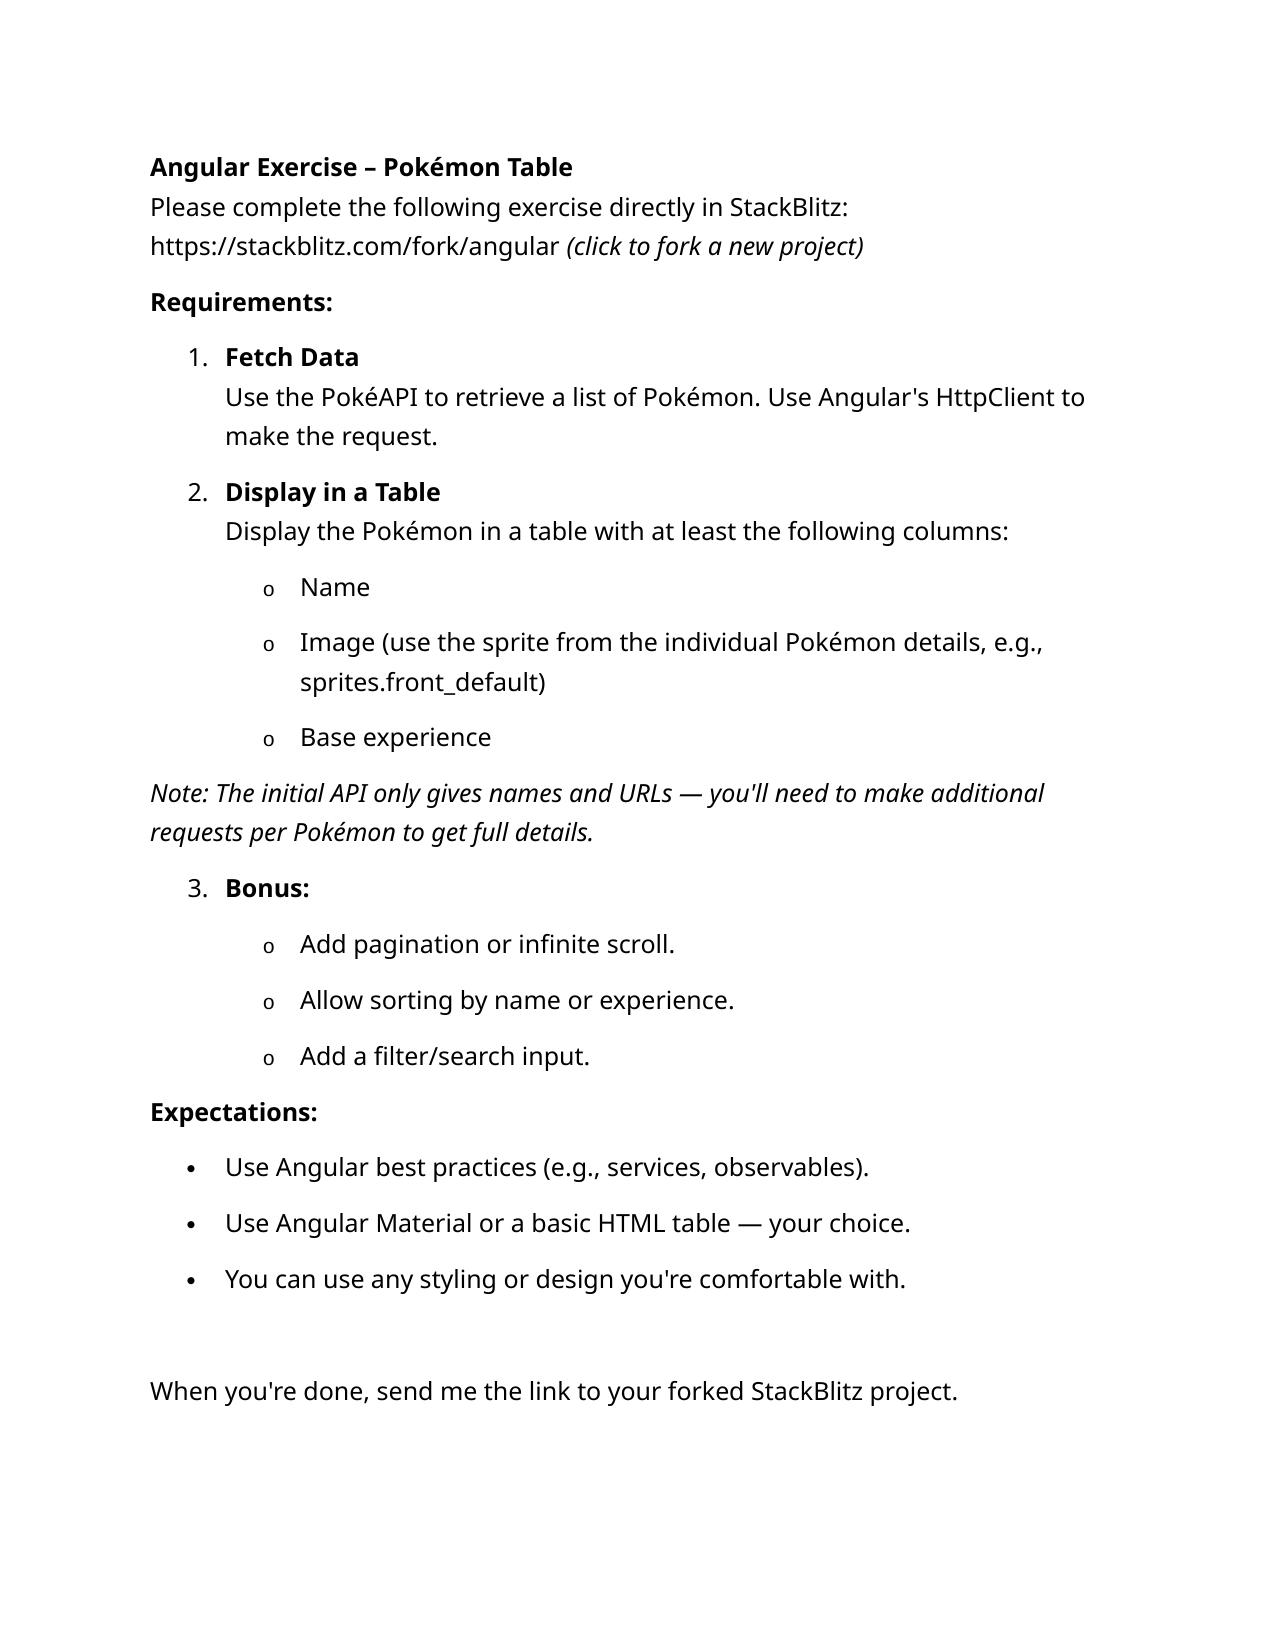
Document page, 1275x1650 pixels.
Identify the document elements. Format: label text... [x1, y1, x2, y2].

list Base experience [262, 720, 1125, 754]
list Image (use the sprite from the individual Pokémon details, e.g., sprites.front_default) [262, 625, 1125, 698]
list Add a filter/search input. [262, 1038, 1125, 1072]
text Note: The initial API only gives names and URLs — you'll need to make additional requests per Pokémon to get full details. [150, 776, 1125, 849]
list Use Angular Material or a basic HTML table — your choice. [187, 1206, 1125, 1240]
list Allow sorting by name or experience. [262, 982, 1125, 1017]
list Use Angular best practices (e.g., services, observables). [187, 1150, 1125, 1184]
text Expectations: [150, 1094, 1125, 1128]
list Bonus: [187, 871, 1125, 905]
text Requirements: [150, 284, 1125, 318]
list Display in a Table Display the Pokémon in a table with at least the following columns: [187, 474, 1125, 547]
list Fetch Data Use the PokéAPI to retrieve a list of Pokémon. Use Angular's HttpClient to make the request. [187, 340, 1125, 452]
text When you're done, send me the link to your forked StackBlitz project. [150, 1373, 1125, 1407]
text Angular Exercise – Pokémon Table Please complete the following exercise directly in StackBlitz: https://stackblitz.com/fork/angular (click to fork a new project) [150, 150, 1125, 262]
list Add pagination or infinite scroll. [262, 927, 1125, 961]
list You can use any styling or design you're comfortable with. [187, 1262, 1125, 1296]
list Name [262, 569, 1125, 603]
